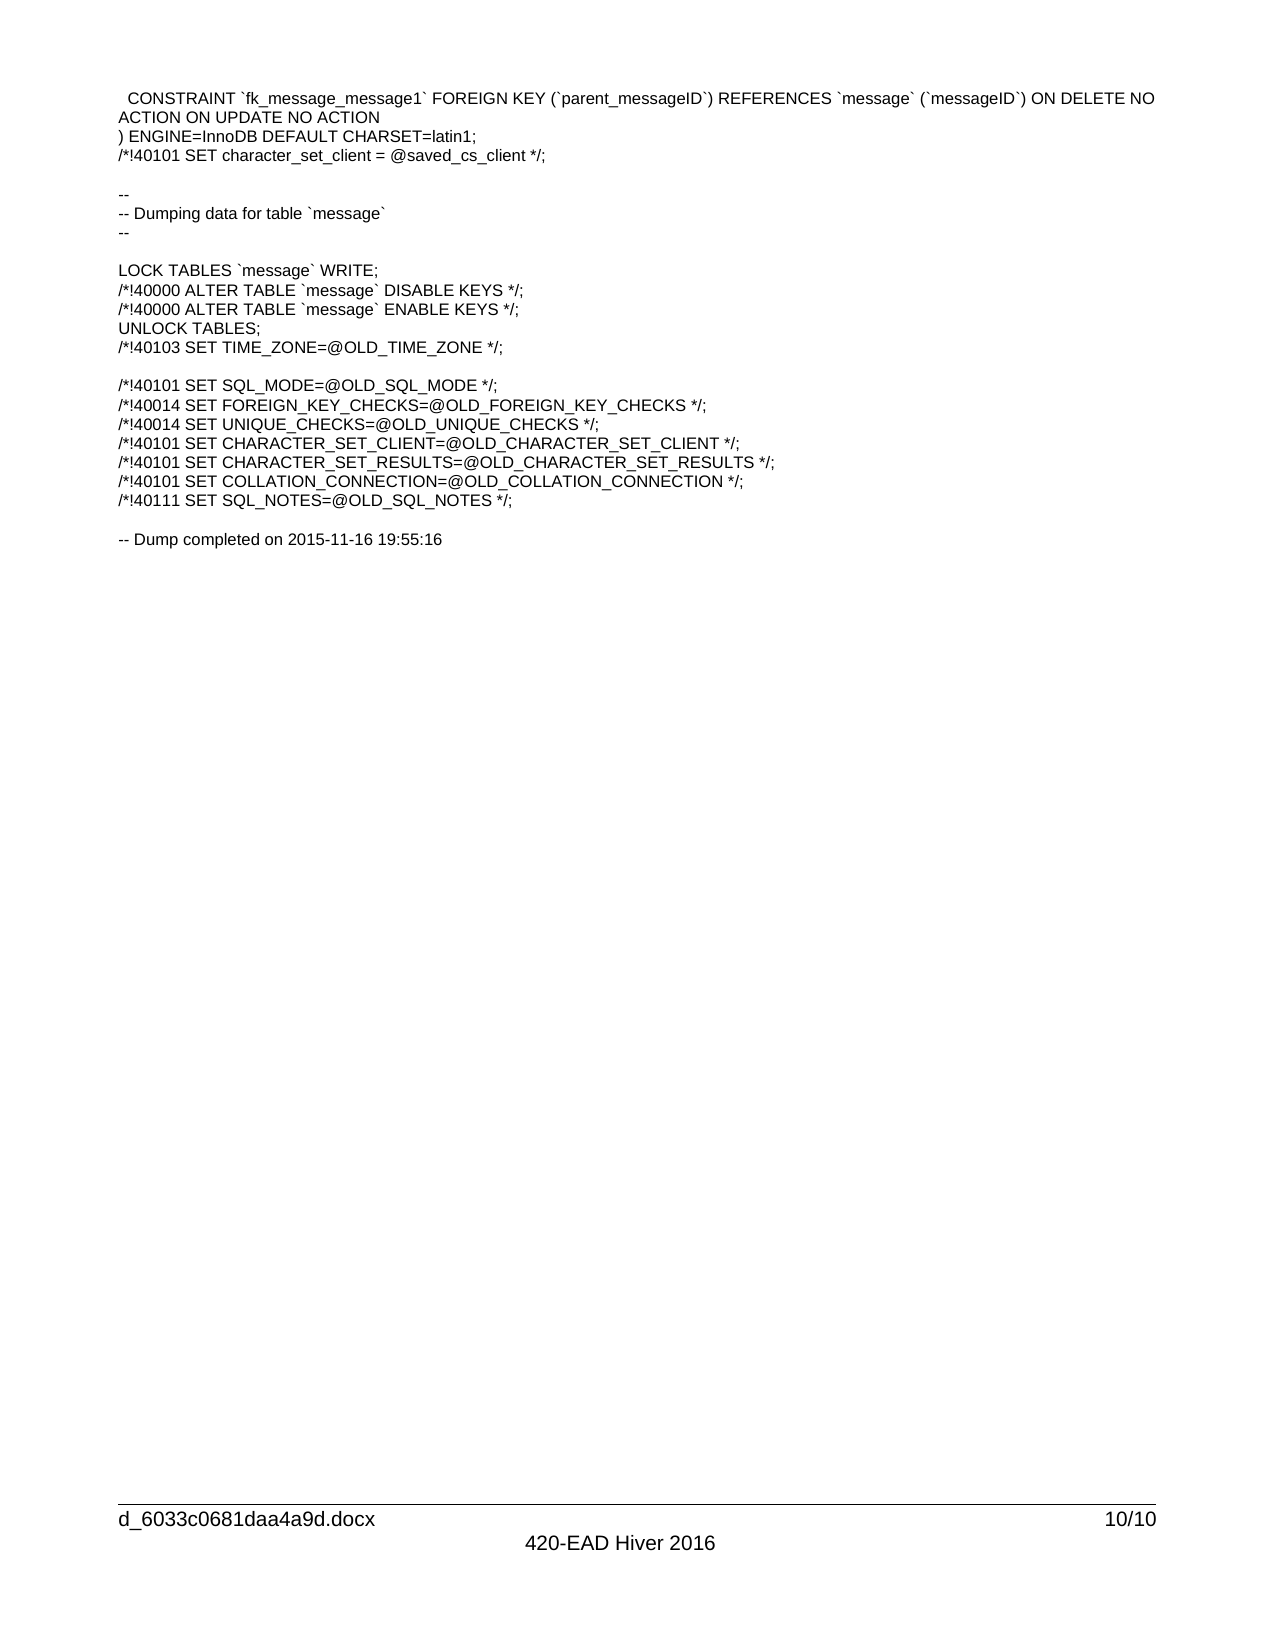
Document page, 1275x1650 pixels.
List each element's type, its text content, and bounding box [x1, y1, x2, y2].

text /*!40014 SET UNIQUE_CHECKS=@OLD_UNIQUE_CHECKS */; [118, 414, 1157, 434]
text /*!40101 SET SQL_MODE=@OLD_SQL_MODE */; [118, 376, 1157, 395]
text /*!40111 SET SQL_NOTES=@OLD_SQL_NOTES */; [118, 491, 1157, 510]
text /*!40000 ALTER TABLE `message` DISABLE KEYS */; [118, 280, 1157, 299]
text ) ENGINE=InnoDB DEFAULT CHARSET=latin1; [118, 127, 1157, 146]
text /*!40101 SET CHARACTER_SET_CLIENT=@OLD_CHARACTER_SET_CLIENT */; [118, 434, 1157, 453]
text /*!40000 ALTER TABLE `message` ENABLE KEYS */; [118, 299, 1157, 319]
text UNLOCK TABLES; [118, 319, 1157, 338]
text /*!40101 SET COLLATION_CONNECTION=@OLD_COLLATION_CONNECTION */; [118, 472, 1157, 491]
text /*!40103 SET TIME_ZONE=@OLD_TIME_ZONE */; [118, 338, 1157, 357]
text -- Dumping data for table `message` [118, 204, 1157, 223]
text -- [118, 184, 1157, 204]
text /*!40014 SET FOREIGN_KEY_CHECKS=@OLD_FOREIGN_KEY_CHECKS */; [118, 395, 1157, 414]
text -- [118, 223, 1157, 242]
text CONSTRAINT `fk_message_message1` FOREIGN KEY (`parent_messageID`) REFERENCES `message` (`messageID`) ON DELETE NO ACTION ON UPDATE NO ACTION [118, 89, 1157, 127]
text -- Dump completed on 2015-11-16 19:55:16 [118, 529, 1157, 549]
text /*!40101 SET character_set_client = @saved_cs_client */; [118, 146, 1157, 165]
text LOCK TABLES `message` WRITE; [118, 261, 1157, 280]
text /*!40101 SET CHARACTER_SET_RESULTS=@OLD_CHARACTER_SET_RESULTS */; [118, 453, 1157, 472]
